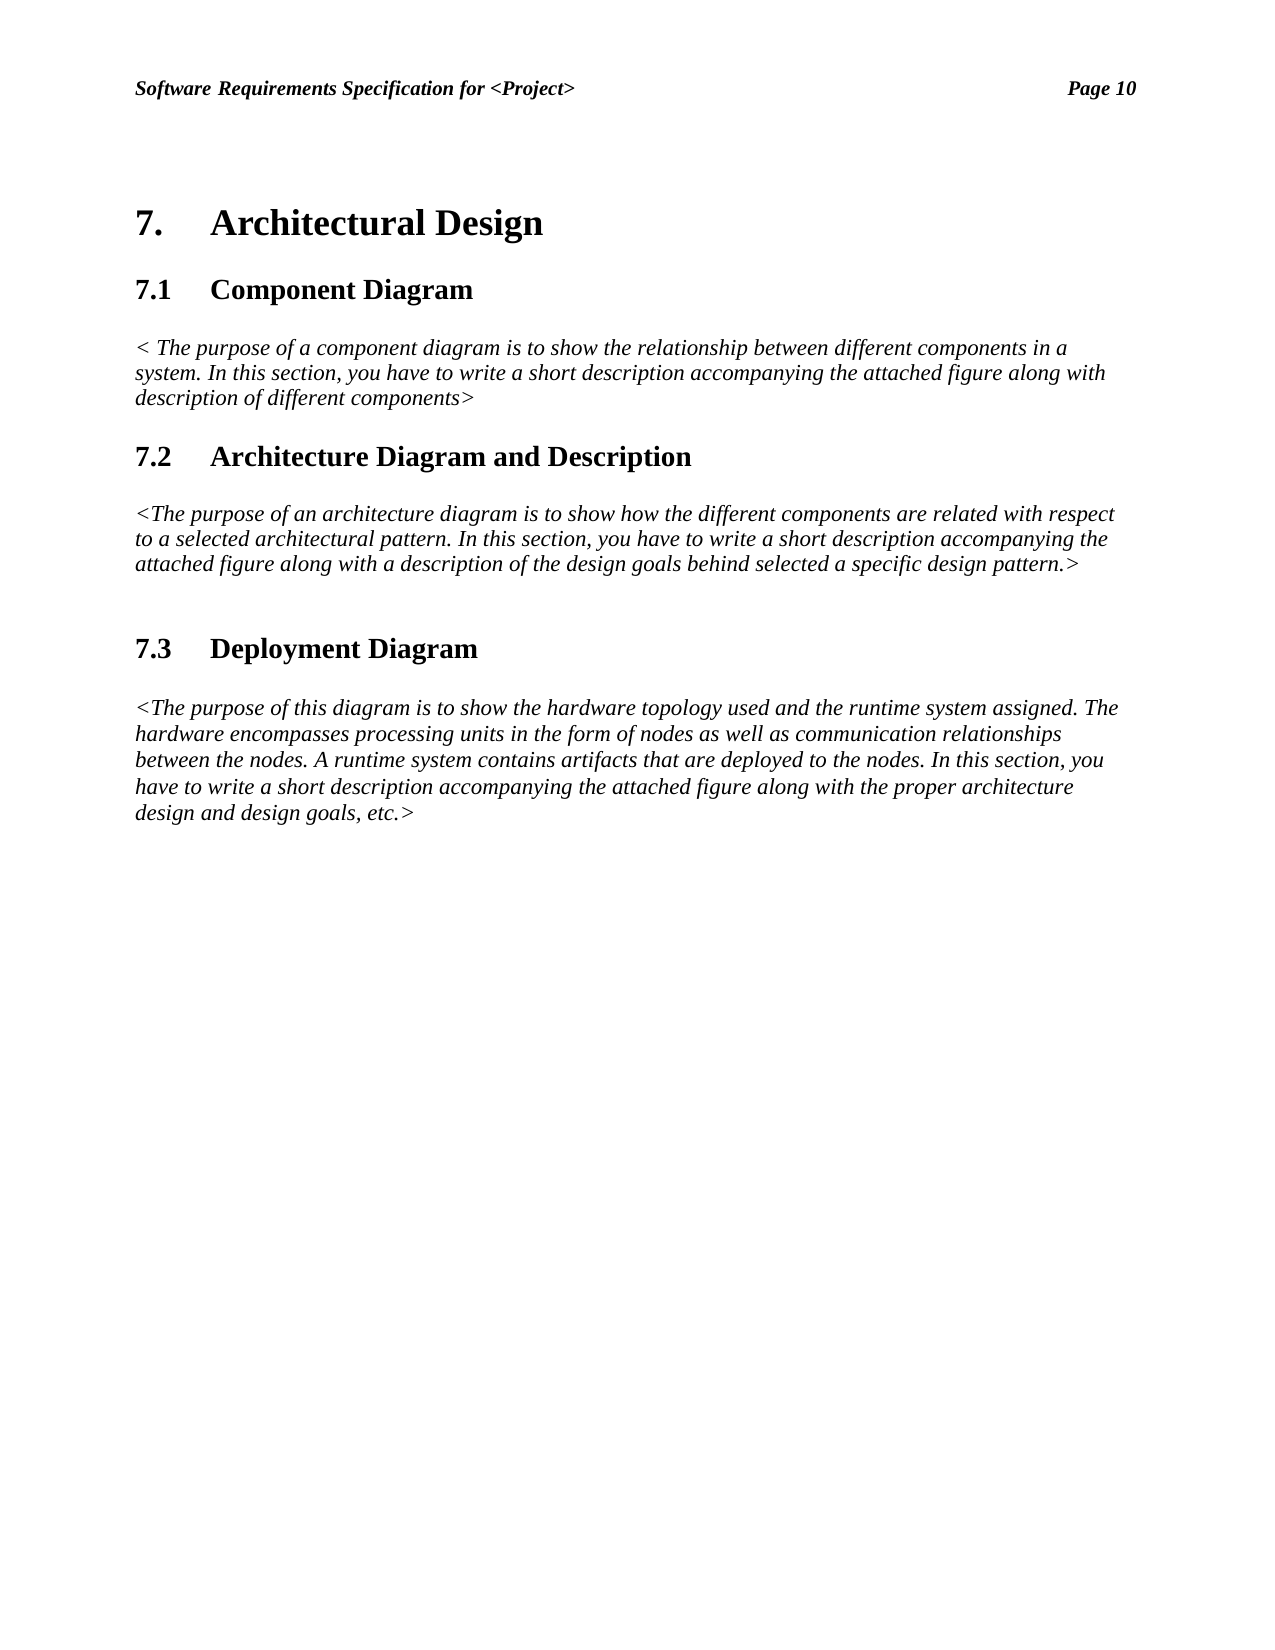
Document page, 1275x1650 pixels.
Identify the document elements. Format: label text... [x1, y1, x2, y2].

text <The purpose of this diagram is to show the hardware topology used and the runtime system assigned. The hardware encompasses processing units in the form of nodes as well as communication relationships between the nodes. A runtime system contains artifacts that are deployed to the nodes. In this section, you have to write a short description accompanying the attached figure along with the proper architecture design and design goals, etc.> [135, 694, 1140, 826]
subtitle Architectural Design [135, 200, 1140, 243]
subtitle Deployment Diagram [135, 631, 1140, 664]
subtitle Component Diagram [135, 272, 1140, 306]
text < The purpose of a component diagram is to show the relationship between different components in a system. In this section, you have to write a short description accompanying the attached figure along with description of different components> [135, 335, 1140, 410]
text <The purpose of an architecture diagram is to show how the different components are related with respect to a selected architectural pattern. In this section, you have to write a short description accompanying the attached figure along with a description of the design goals behind selected a specific design pattern.> [135, 502, 1140, 577]
subtitle Architecture Diagram and Description [135, 439, 1140, 473]
